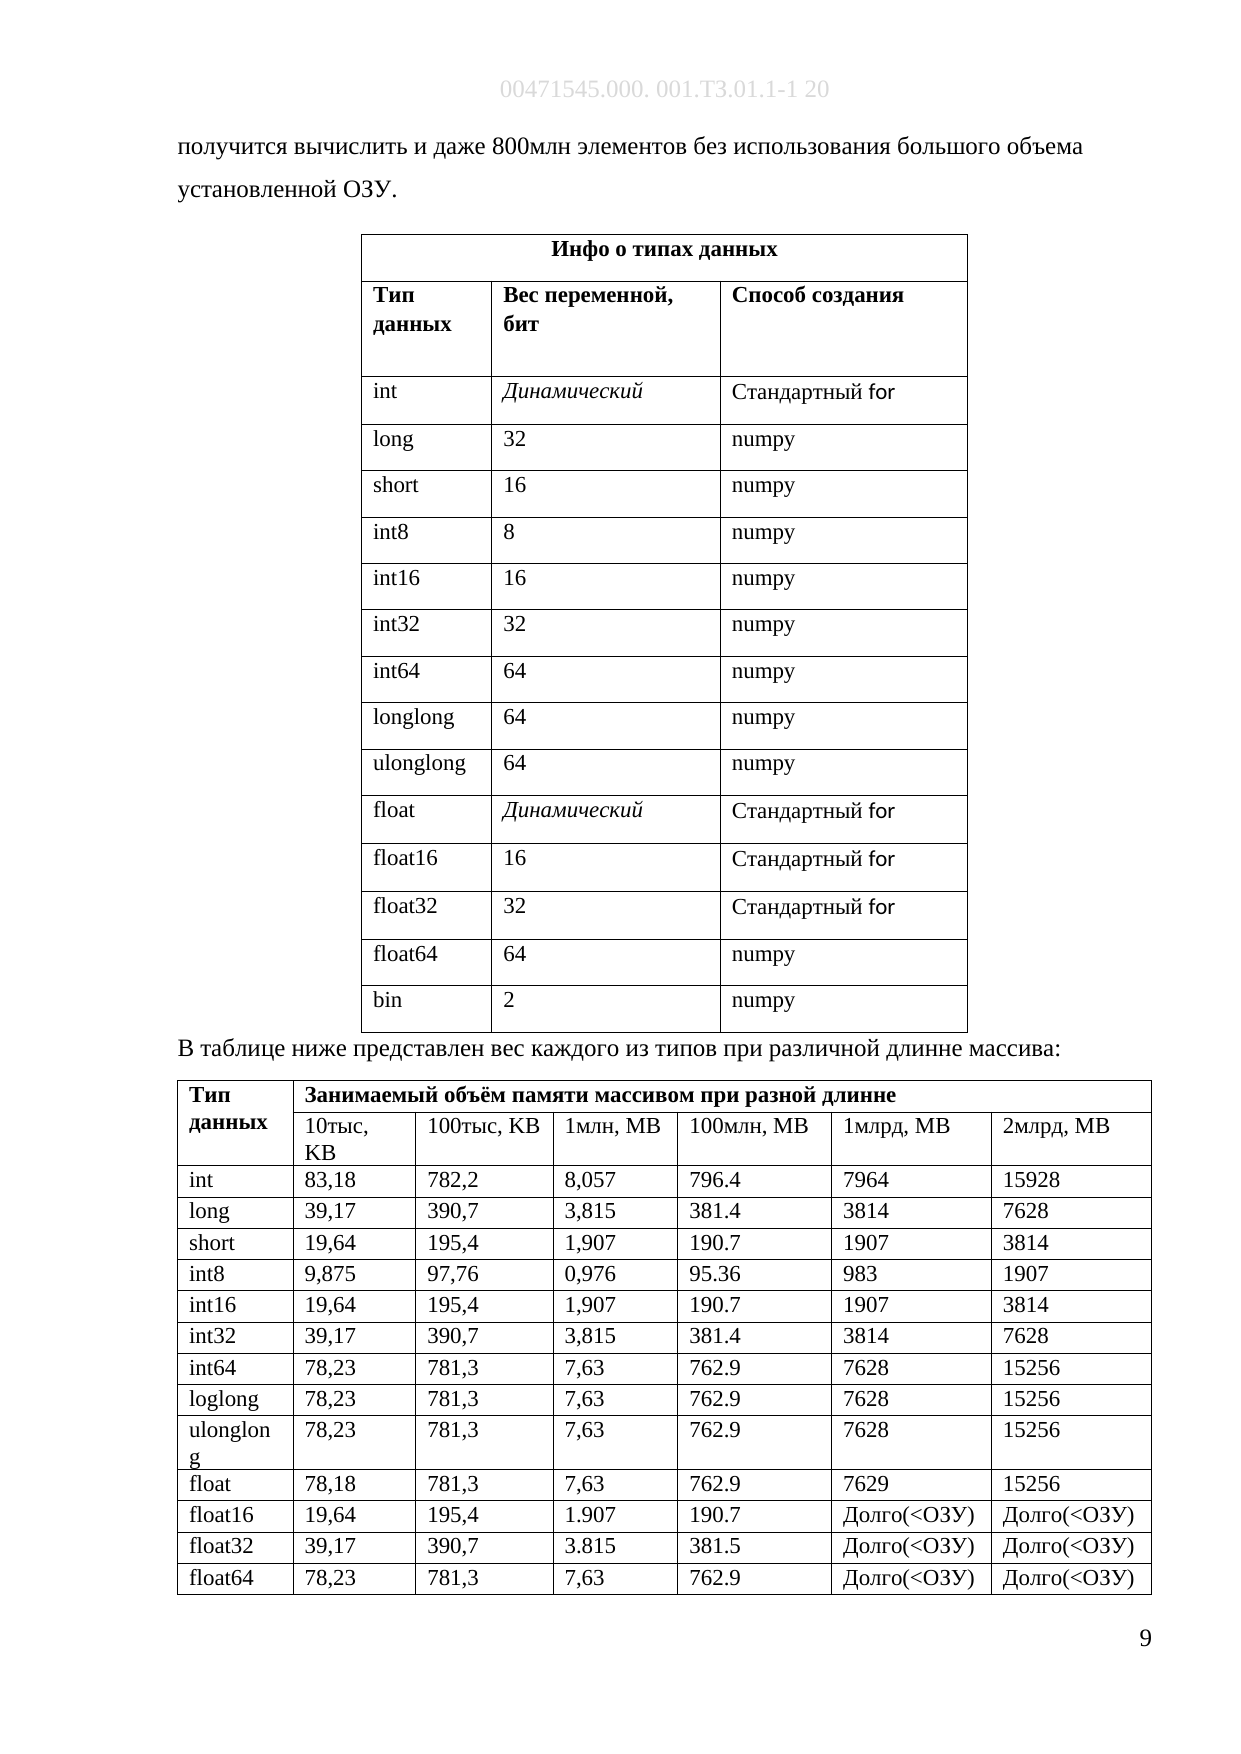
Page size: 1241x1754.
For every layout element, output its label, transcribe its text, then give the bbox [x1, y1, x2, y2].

table_cell Вес переменной, бит [492, 282, 720, 376]
table_cell ulonglong [362, 750, 491, 795]
table_cell 9,875 [294, 1260, 415, 1290]
table_cell 7628 [992, 1323, 1151, 1353]
table_cell 32 [492, 425, 720, 470]
table_cell 3,815 [554, 1323, 677, 1353]
table_cell 1907 [992, 1260, 1151, 1290]
table_cell 3814 [992, 1229, 1151, 1259]
table_cell 1,907 [554, 1291, 677, 1322]
table_cell 78,23 [294, 1354, 415, 1384]
table_cell 16 [492, 564, 720, 609]
table_cell 10тыс, KB [294, 1113, 415, 1165]
table_cell numpy [721, 425, 967, 470]
table_cell 15256 [992, 1416, 1151, 1469]
table_cell float16 [178, 1501, 293, 1532]
table_cell 7628 [832, 1385, 991, 1415]
table_cell 390,7 [416, 1198, 553, 1228]
table_cell float [178, 1470, 293, 1500]
table_cell 2млрд, MB [992, 1113, 1151, 1165]
table_cell Долго(<ОЗУ) [992, 1564, 1151, 1594]
table_cell 3814 [992, 1291, 1151, 1322]
table_cell int32 [178, 1323, 293, 1353]
table_cell Стандартный for [721, 796, 967, 843]
table_cell 762.9 [678, 1385, 831, 1415]
table_cell short [178, 1229, 293, 1259]
table_cell 19,64 [294, 1501, 415, 1532]
table_cell 64 [492, 657, 720, 702]
table_cell 781,3 [416, 1416, 553, 1469]
table_cell 796.4 [678, 1166, 831, 1197]
table_cell 190.7 [678, 1291, 831, 1322]
table_cell 78,23 [294, 1416, 415, 1469]
table_cell 781,3 [416, 1470, 553, 1500]
table_cell 64 [492, 703, 720, 748]
table_cell 64 [492, 940, 720, 985]
table_cell 983 [832, 1260, 991, 1290]
table_cell long [362, 425, 491, 470]
table_cell 100млн, MB [678, 1113, 831, 1165]
table_cell Долго(<ОЗУ) [832, 1564, 991, 1594]
table_cell 1907 [832, 1229, 991, 1259]
table_cell 32 [492, 610, 720, 656]
table_cell 39,17 [294, 1323, 415, 1353]
table_cell 15256 [992, 1385, 1151, 1415]
table_cell 3814 [832, 1323, 991, 1353]
table_cell 7628 [992, 1198, 1151, 1228]
table_cell float32 [178, 1533, 293, 1563]
table_header Занимаемый объём памяти массивом при разной длинне [294, 1081, 1151, 1112]
table_cell 7,63 [554, 1354, 677, 1384]
table_cell numpy [721, 564, 967, 609]
table_header Инфо о типах данных [362, 235, 967, 281]
table_cell 19,64 [294, 1291, 415, 1322]
table_cell 1млн, MB [554, 1113, 677, 1165]
table_cell 3,815 [554, 1198, 677, 1228]
table_cell 781,3 [416, 1385, 553, 1415]
table_cell 381.5 [678, 1533, 831, 1563]
table_cell 32 [492, 892, 720, 939]
table_cell 83,18 [294, 1166, 415, 1197]
table_cell 100тыс, KB [416, 1113, 553, 1165]
table_cell 64 [492, 750, 720, 795]
table_cell Тип данных [362, 282, 491, 376]
table_cell 190.7 [678, 1229, 831, 1259]
table_cell 15256 [992, 1354, 1151, 1384]
table_cell Способ создания [721, 282, 967, 376]
table_cell int16 [362, 564, 491, 609]
table_cell 3814 [832, 1198, 991, 1228]
table_cell int64 [178, 1354, 293, 1384]
table_cell Стандартный for [721, 377, 967, 424]
table_cell numpy [721, 610, 967, 656]
table_cell numpy [721, 986, 967, 1032]
table_cell 8,057 [554, 1166, 677, 1197]
table_cell Динамический [492, 377, 720, 424]
table_cell 782,2 [416, 1166, 553, 1197]
table_cell 390,7 [416, 1533, 553, 1563]
table_cell 7,63 [554, 1385, 677, 1415]
table_cell 7,63 [554, 1416, 677, 1469]
table_cell 190.7 [678, 1501, 831, 1532]
table_cell 390,7 [416, 1323, 553, 1353]
table_cell short [362, 471, 491, 517]
table_cell int8 [362, 518, 491, 563]
table_cell numpy [721, 518, 967, 563]
table_cell numpy [721, 750, 967, 795]
table_cell 7628 [832, 1354, 991, 1384]
table_cell 16 [492, 471, 720, 517]
table_cell 1907 [832, 1291, 991, 1322]
table_cell 19,64 [294, 1229, 415, 1259]
table_cell 7628 [832, 1416, 991, 1469]
table_cell 2 [492, 986, 720, 1032]
table_cell 762.9 [678, 1564, 831, 1594]
table_cell Долго(<ОЗУ) [992, 1501, 1151, 1532]
text В таблице ниже представлен вес каждого из типов при различной длинне массива: [177, 1033, 1152, 1061]
table_cell 762.9 [678, 1354, 831, 1384]
table_cell 195,4 [416, 1501, 553, 1532]
table_cell int32 [362, 610, 491, 656]
table_cell 1млрд, MB [832, 1113, 991, 1165]
table_cell longlong [362, 703, 491, 748]
table_cell 39,17 [294, 1198, 415, 1228]
table_cell Долго(<ОЗУ) [832, 1533, 991, 1563]
table_cell 78,18 [294, 1470, 415, 1500]
table_cell 195,4 [416, 1291, 553, 1322]
table_cell 381.4 [678, 1323, 831, 1353]
table_cell 781,3 [416, 1354, 553, 1384]
table_cell 7,63 [554, 1564, 677, 1594]
table_cell 195,4 [416, 1229, 553, 1259]
table_cell int [362, 377, 491, 424]
table_cell 7629 [832, 1470, 991, 1500]
table_cell int [178, 1166, 293, 1197]
table_cell long [178, 1198, 293, 1228]
table_cell 781,3 [416, 1564, 553, 1594]
table_cell float32 [362, 892, 491, 939]
table_cell 381.4 [678, 1198, 831, 1228]
table_cell int16 [178, 1291, 293, 1322]
table_cell 15928 [992, 1166, 1151, 1197]
table_cell float64 [178, 1564, 293, 1594]
table_cell numpy [721, 471, 967, 517]
table_header Тип данных [178, 1081, 293, 1165]
table_cell float64 [362, 940, 491, 985]
table_cell float [362, 796, 491, 843]
table_cell Стандартный for [721, 844, 967, 891]
table_cell numpy [721, 940, 967, 985]
table_cell 39,17 [294, 1533, 415, 1563]
table_cell 78,23 [294, 1385, 415, 1415]
table_cell numpy [721, 703, 967, 748]
table_cell loglong [178, 1385, 293, 1415]
table_cell int8 [178, 1260, 293, 1290]
table_cell numpy [721, 657, 967, 702]
table_cell 16 [492, 844, 720, 891]
table_cell Долго(<ОЗУ) [992, 1533, 1151, 1563]
table_cell 78,23 [294, 1564, 415, 1594]
table_cell float16 [362, 844, 491, 891]
table_cell ulonglong [178, 1416, 293, 1469]
table_cell 1.907 [554, 1501, 677, 1532]
table_cell 3.815 [554, 1533, 677, 1563]
table_cell 95.36 [678, 1260, 831, 1290]
table_cell 1,907 [554, 1229, 677, 1259]
table_cell Динамический [492, 796, 720, 843]
table_cell int64 [362, 657, 491, 702]
table_cell bin [362, 986, 491, 1032]
table_cell Стандартный for [721, 892, 967, 939]
table_cell 7964 [832, 1166, 991, 1197]
table_cell 762.9 [678, 1416, 831, 1469]
table_cell Долго(<ОЗУ) [832, 1501, 991, 1532]
table_cell 0,976 [554, 1260, 677, 1290]
table_cell 97,76 [416, 1260, 553, 1290]
table_cell 8 [492, 518, 720, 563]
table_cell 7,63 [554, 1470, 677, 1500]
table_cell 15256 [992, 1470, 1151, 1500]
table_cell 762.9 [678, 1470, 831, 1500]
